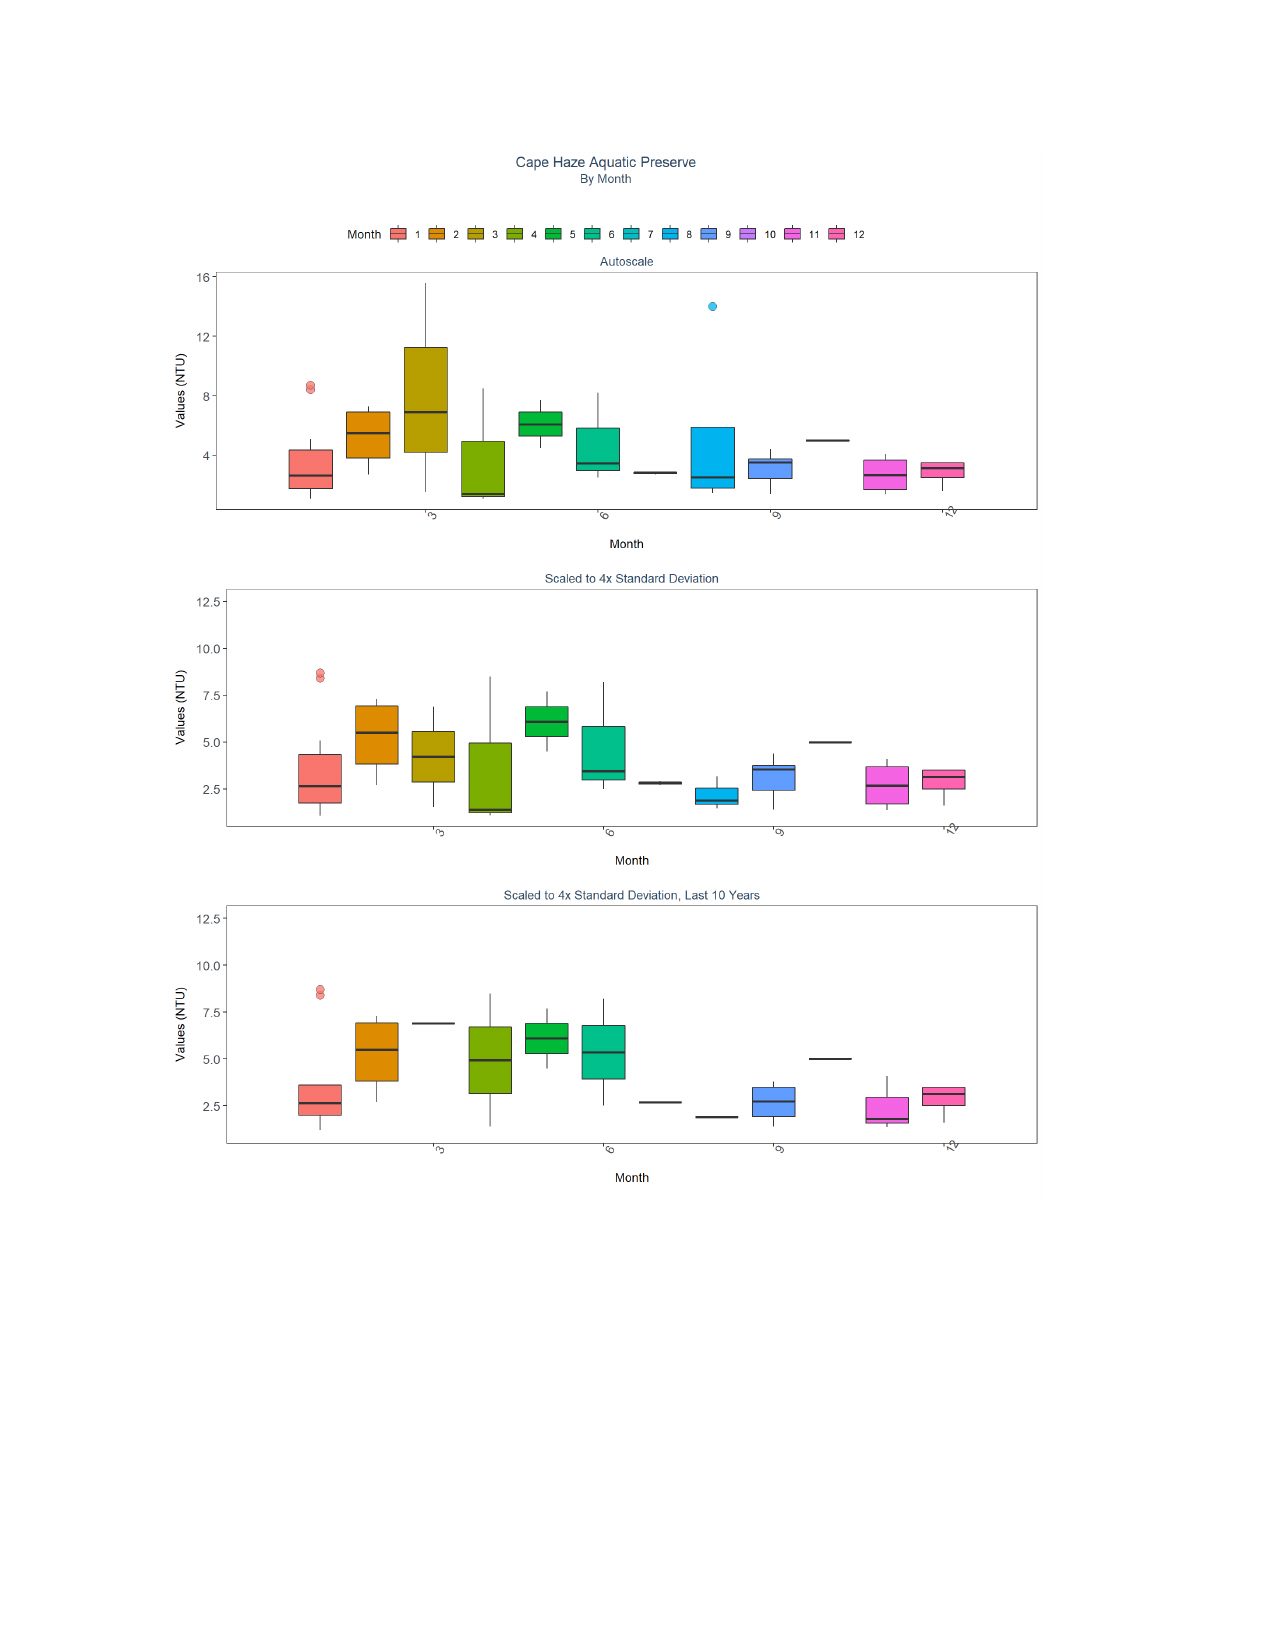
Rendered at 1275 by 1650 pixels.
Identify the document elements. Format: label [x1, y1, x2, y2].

picture [168, 150, 1044, 1200]
